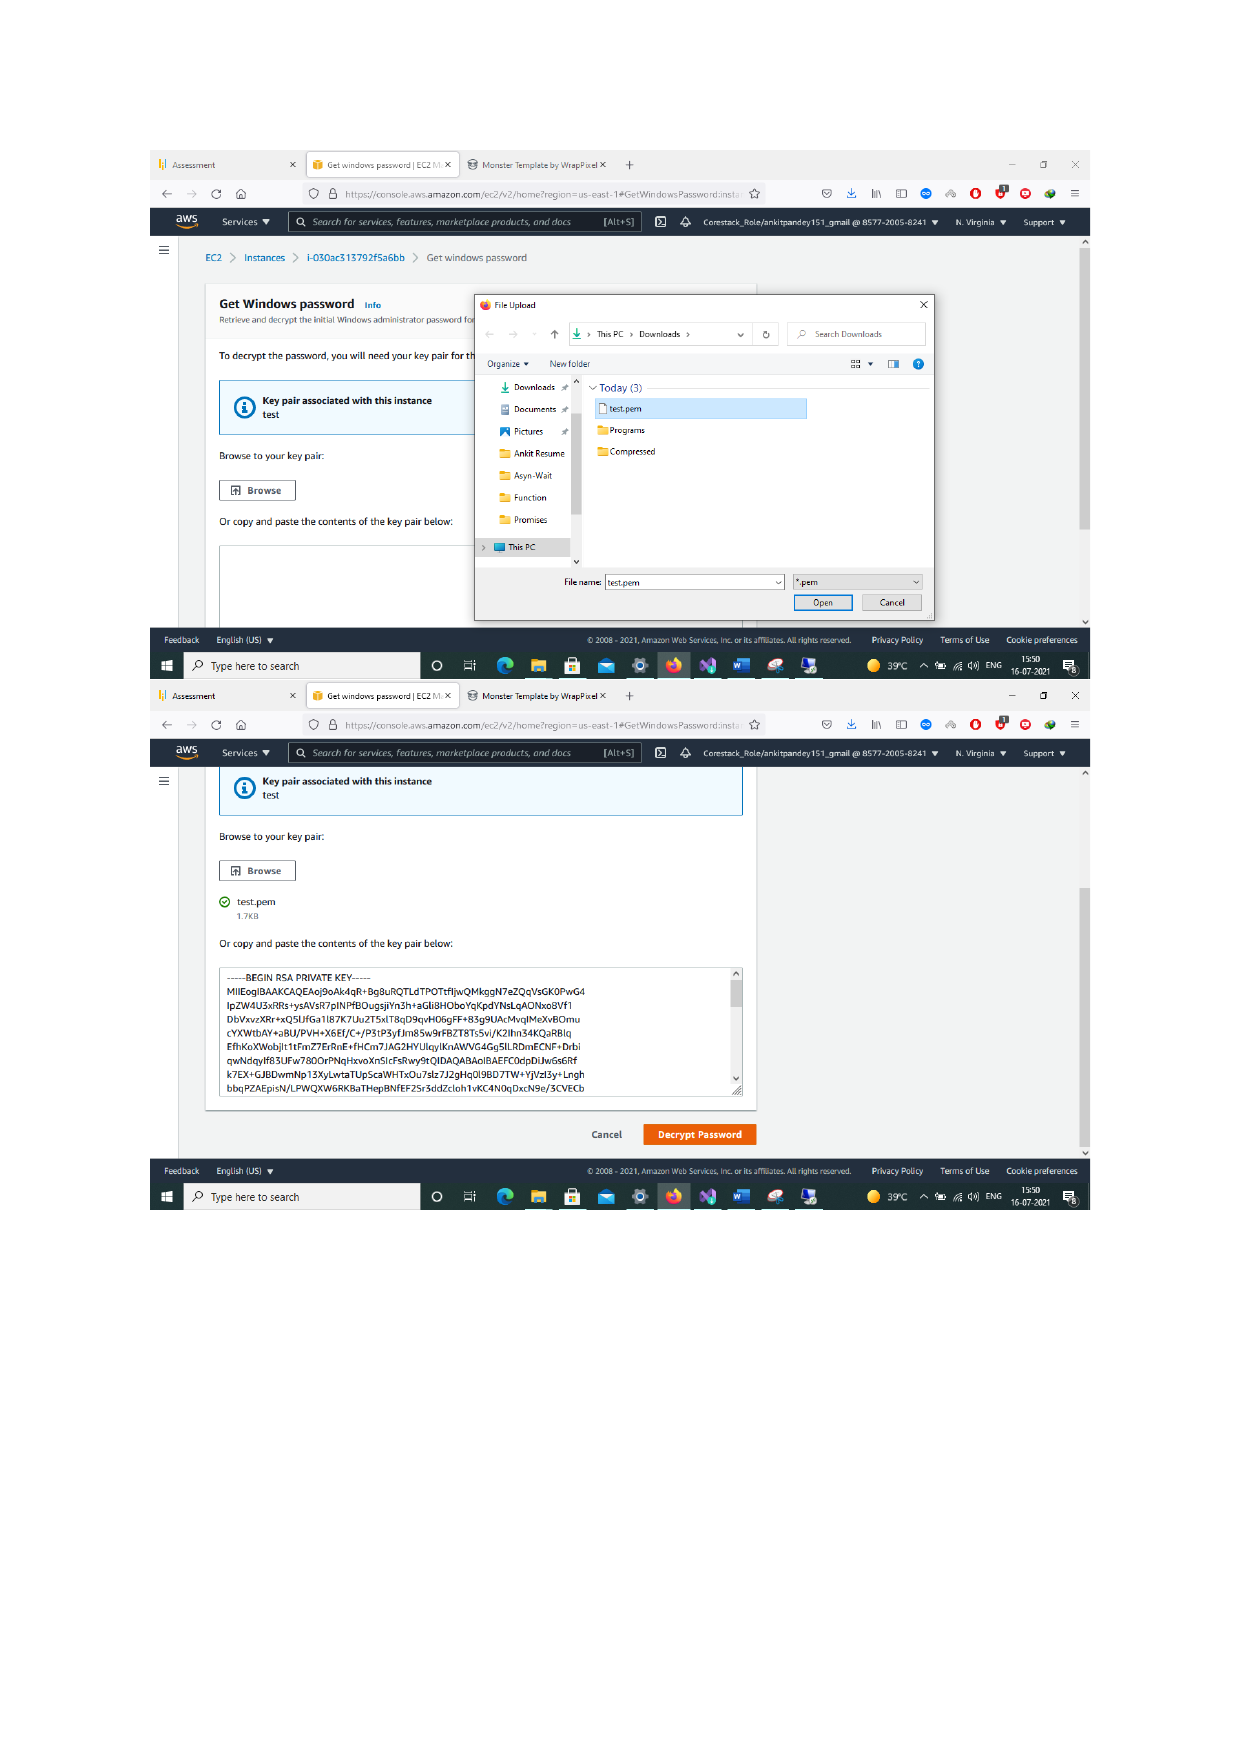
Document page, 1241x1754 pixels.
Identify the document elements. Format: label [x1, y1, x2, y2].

picture [150, 150, 1091, 679]
picture [150, 680, 1091, 1210]
